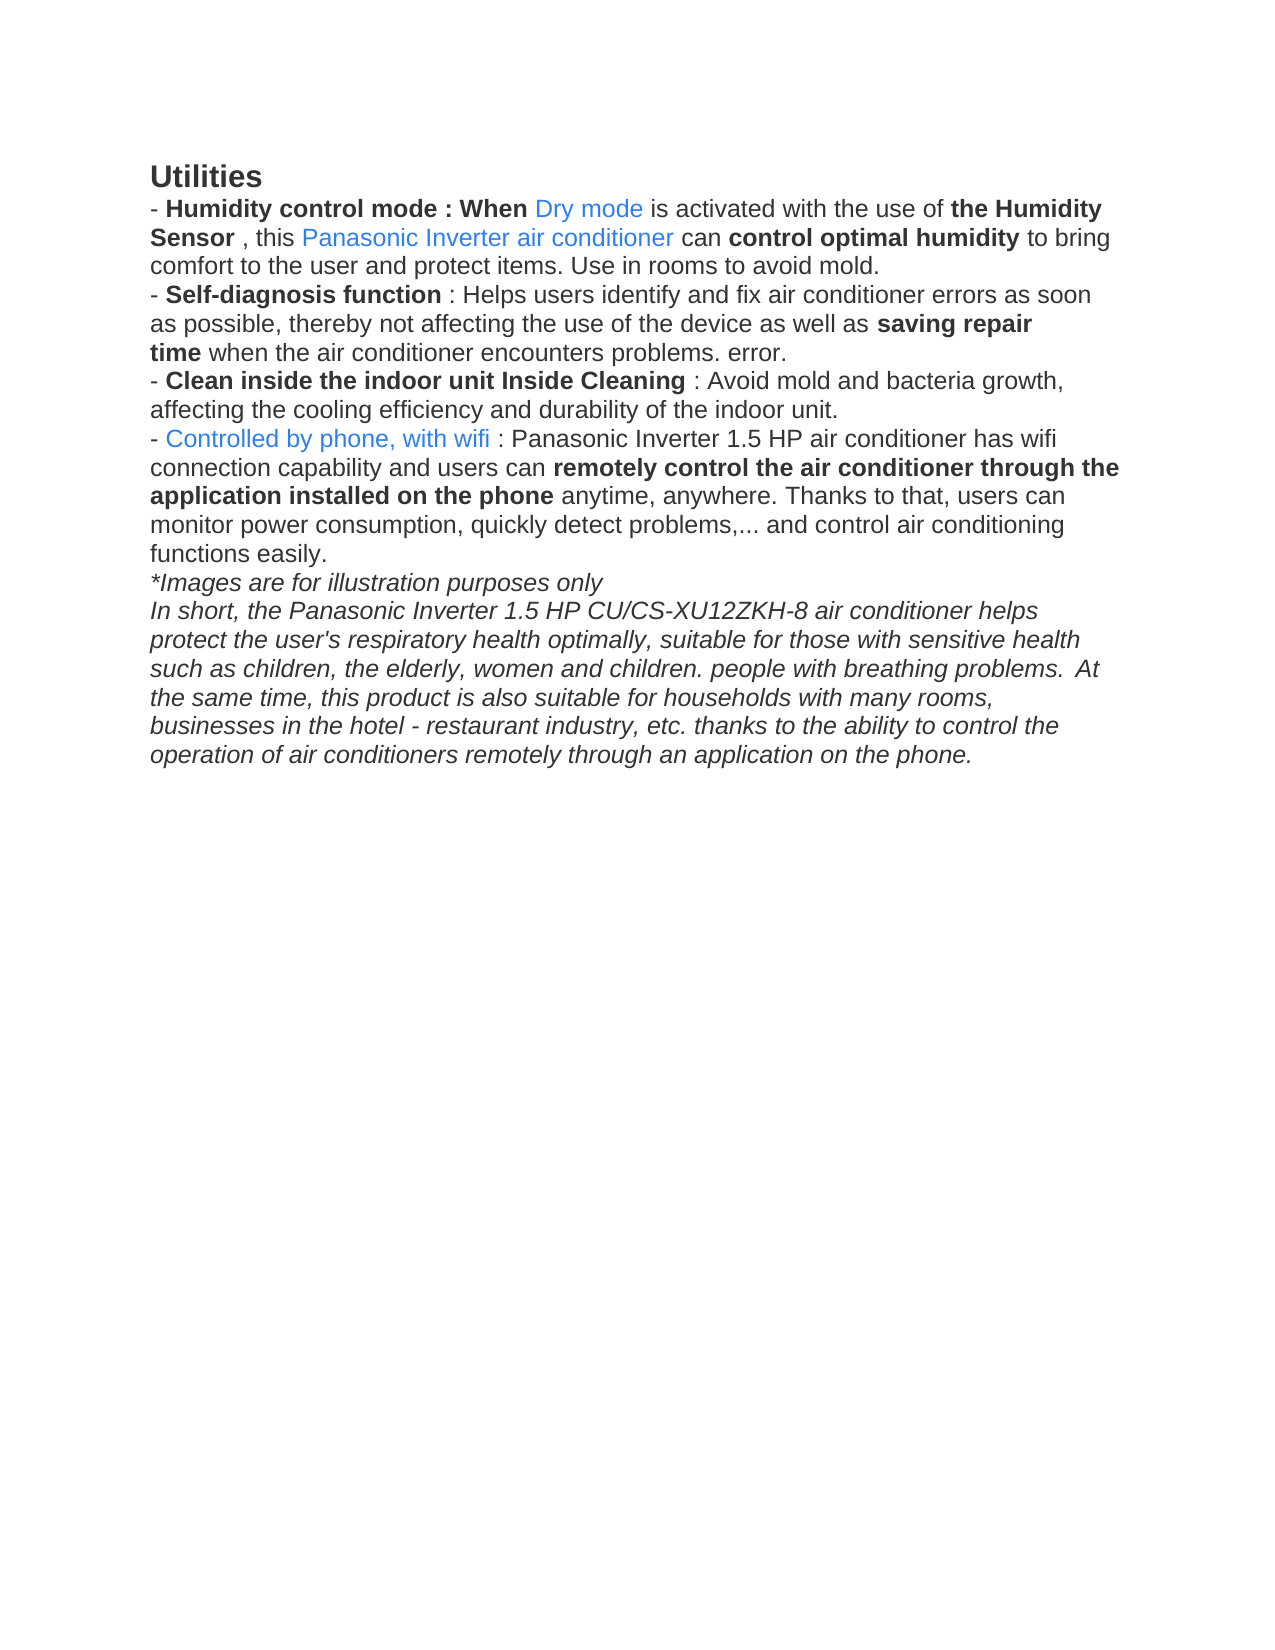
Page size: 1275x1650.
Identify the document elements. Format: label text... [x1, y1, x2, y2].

text In short, the Panasonic Inverter 1.5 HP CU/CS-XU12ZKH-8 air conditioner helps protect the user's respiratory health optimally, suitable for those with sensitive health such as children, the elderly, women and children. people with breathing problems. At the same time, this product is also suitable for households with many rooms, businesses in the hotel - restaurant industry, etc. thanks to the ability to control the operation of air conditioners remotely through an application on the phone. [150, 596, 1125, 769]
text - Controlled by phone, with wifi : Panasonic Inverter 1.5 HP air conditioner has wifi connection capability and users can remotely control the air conditioner through the application installed on the phone anytime, anywhere. Thanks to that, users can monitor power consumption, quickly detect problems,... and control air conditioning functions easily. [150, 424, 1125, 567]
text - Humidity control mode : When Dry mode is activated with the use of the Humidity Sensor , this Panasonic Inverter air conditioner can control optimal humidity to bring comfort to the user and protect items. Use in rooms to avoid mold. [150, 194, 1125, 280]
text - Clean inside the indoor unit Inside Cleaning : Avoid mold and bacteria growth, affecting the cooling efficiency and durability of the indoor unit. [150, 366, 1125, 424]
text *Images are for illustration purposes only [150, 567, 1125, 596]
text - Self-diagnosis function : Helps users identify and fix air conditioner errors as soon as possible, thereby not affecting the use of the device as well as saving repair time when the air conditioner encounters problems. error. [150, 280, 1125, 366]
text Utilities [150, 150, 1125, 194]
